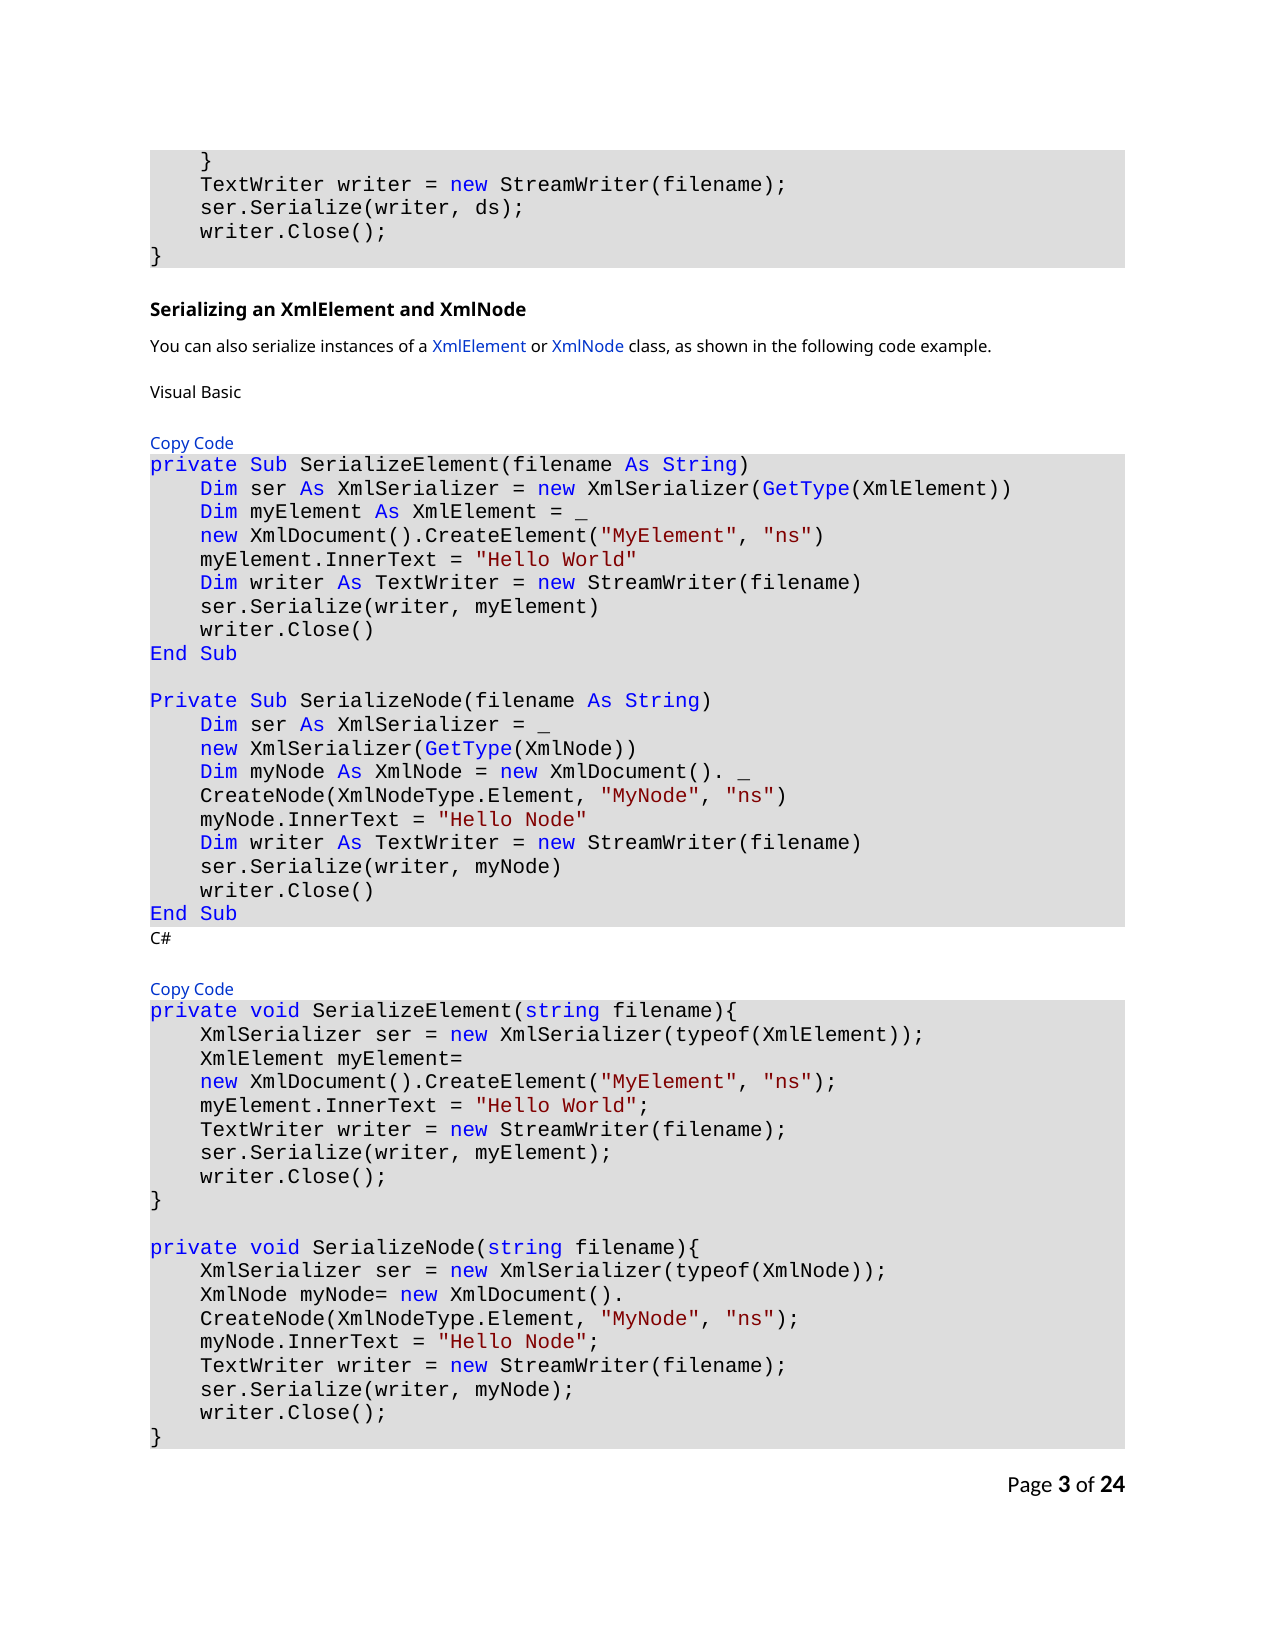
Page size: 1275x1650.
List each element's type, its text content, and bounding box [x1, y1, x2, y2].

text Private Sub SerializeNode(filename As String) [150, 690, 1125, 714]
text myElement.InnerText = "Hello World"; [150, 1095, 1125, 1118]
text Dim writer As TextWriter = new StreamWriter(filename) [150, 572, 1125, 596]
text XmlSerializer ser = new XmlSerializer(typeof(XmlNode)); [150, 1260, 1125, 1284]
text private void SerializeElement(string filename){ [150, 1000, 1125, 1024]
text Dim myElement As XmlElement = _ [150, 501, 1125, 525]
text XmlNode myNode= new XmlDocument(). [150, 1284, 1125, 1308]
text writer.Close(); [150, 1402, 1125, 1426]
text Dim ser As XmlSerializer = new XmlSerializer(GetType(XmlElement)) [150, 478, 1125, 501]
text ser.Serialize(writer, myNode) [150, 856, 1125, 879]
text CreateNode(XmlNodeType.Element, "MyNode", "ns"); [150, 1308, 1125, 1331]
text ser.Serialize(writer, ds); [150, 197, 1125, 221]
text XmlSerializer ser = new XmlSerializer(typeof(XmlElement)); [150, 1024, 1125, 1048]
text writer.Close() [150, 879, 1125, 903]
text } [150, 1426, 1125, 1449]
text new XmlSerializer(GetType(XmlNode)) [150, 738, 1125, 761]
text writer.Close() [150, 619, 1125, 643]
text } [150, 150, 1125, 174]
text Copy Code [150, 978, 1125, 1000]
text writer.Close(); [150, 221, 1125, 244]
text ser.Serialize(writer, myNode); [150, 1379, 1125, 1402]
text ser.Serialize(writer, myElement) [150, 596, 1125, 619]
text Dim ser As XmlSerializer = _ [150, 714, 1125, 738]
text CreateNode(XmlNodeType.Element, "MyNode", "ns") [150, 785, 1125, 809]
text Dim myNode As XmlNode = new XmlDocument(). _ [150, 761, 1125, 785]
text TextWriter writer = new StreamWriter(filename); [150, 1118, 1125, 1142]
text myElement.InnerText = "Hello World" [150, 548, 1125, 572]
text End Sub [150, 903, 1125, 927]
text private void SerializeNode(string filename){ [150, 1237, 1125, 1260]
text You can also serialize instances of a XmlElement or XmlNode class, as shown in the following code example. [150, 334, 1125, 357]
text ser.Serialize(writer, myElement); [150, 1142, 1125, 1166]
text Serializing an XmlElement and XmlNode [150, 296, 1125, 322]
text new XmlDocument().CreateElement("MyElement", "ns") [150, 525, 1125, 548]
text XmlElement myElement= [150, 1048, 1125, 1071]
text TextWriter writer = new StreamWriter(filename); [150, 1355, 1125, 1379]
text Visual Basic [150, 381, 1125, 403]
text C# [150, 927, 1125, 949]
text } [150, 1189, 1125, 1213]
text myNode.InnerText = "Hello Node" [150, 809, 1125, 832]
text writer.Close(); [150, 1166, 1125, 1189]
text TextWriter writer = new StreamWriter(filename); [150, 174, 1125, 197]
text private Sub SerializeElement(filename As String) [150, 454, 1125, 478]
text } [150, 244, 1125, 268]
text Dim writer As TextWriter = new StreamWriter(filename) [150, 832, 1125, 856]
text End Sub [150, 643, 1125, 667]
text new XmlDocument().CreateElement("MyElement", "ns"); [150, 1071, 1125, 1095]
text myNode.InnerText = "Hello Node"; [150, 1331, 1125, 1355]
text Copy Code [150, 431, 1125, 454]
